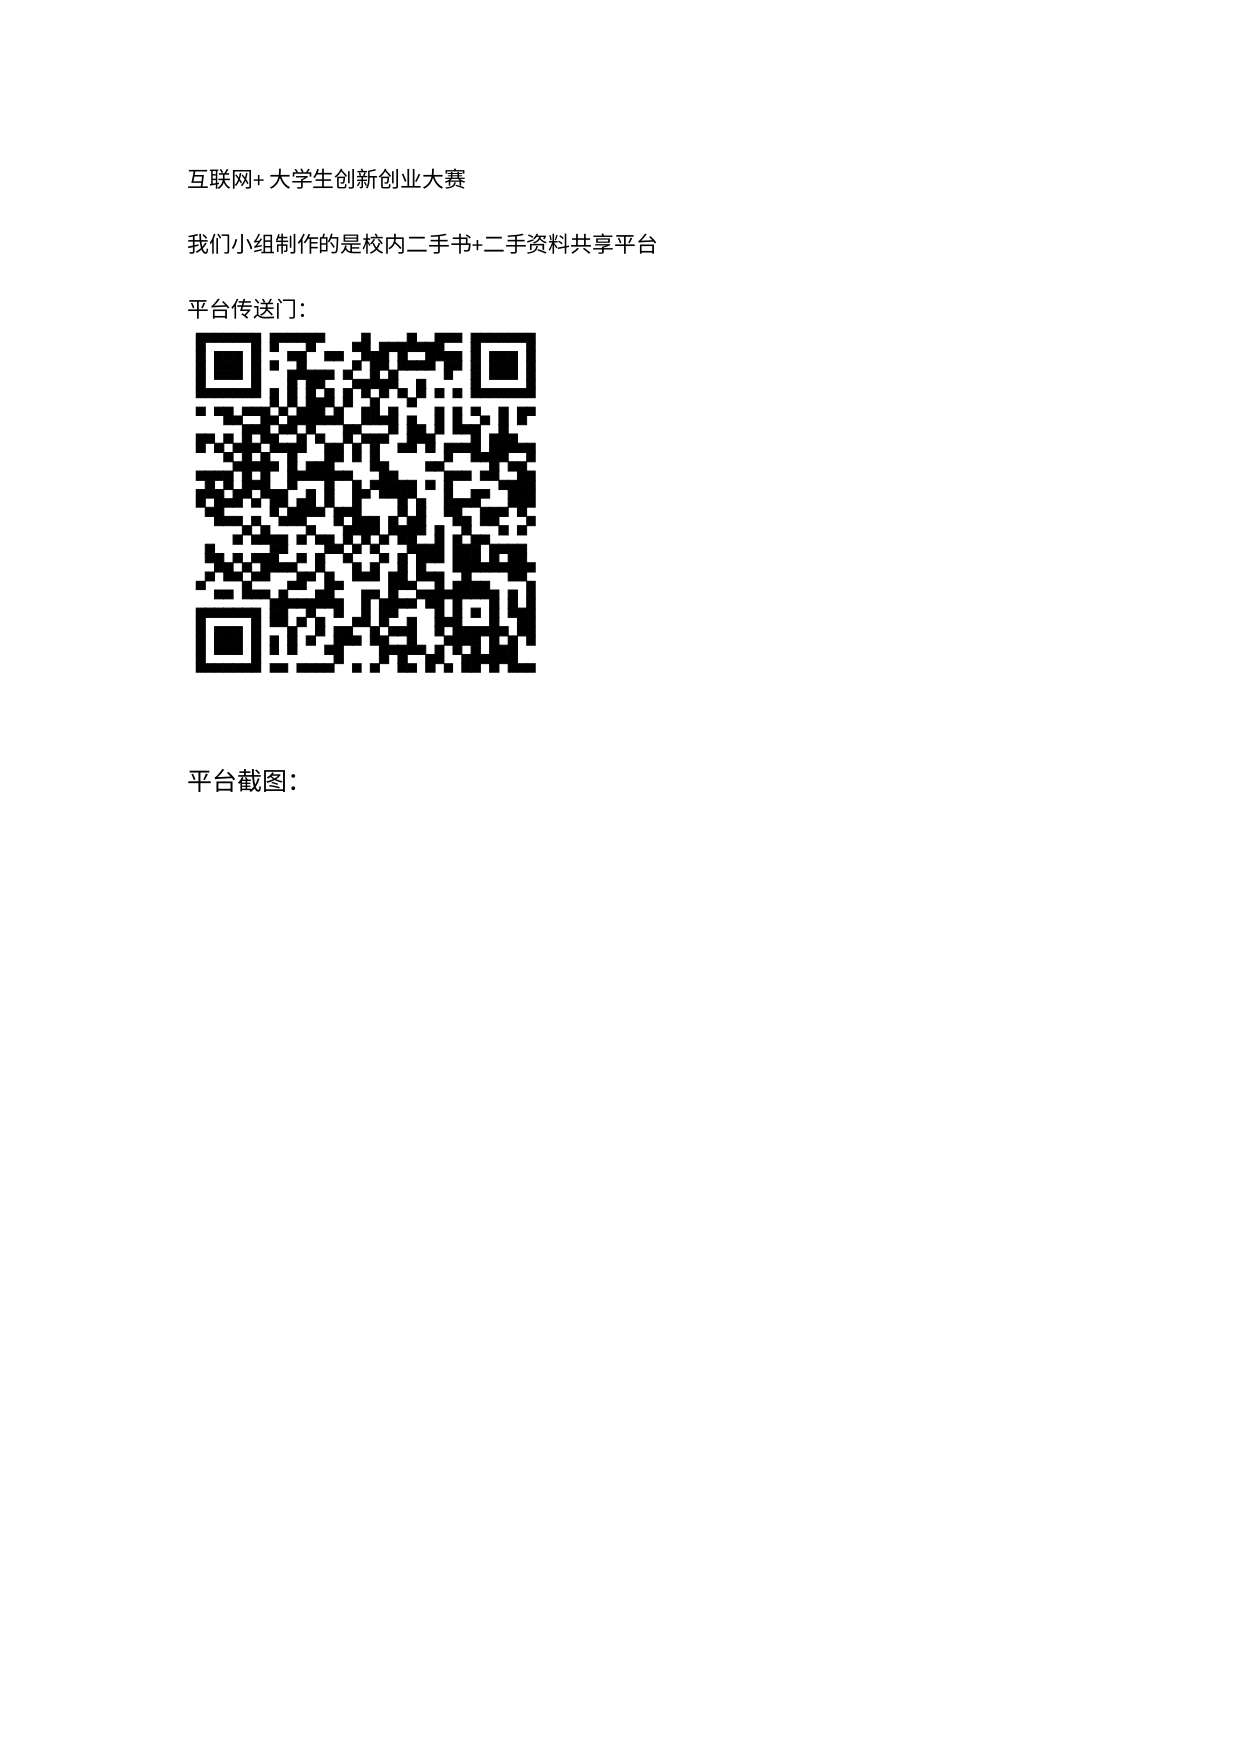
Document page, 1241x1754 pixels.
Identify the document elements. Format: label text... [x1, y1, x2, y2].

text 互联网+ 大学生创新创业大赛 [187, 162, 1053, 194]
picture [187, 324, 544, 681]
text 平台传送门： [187, 292, 1053, 324]
text 我们小组制作的是校内二手书+二手资料共享平台 [187, 227, 1053, 259]
text 平台截图： [187, 747, 1053, 812]
